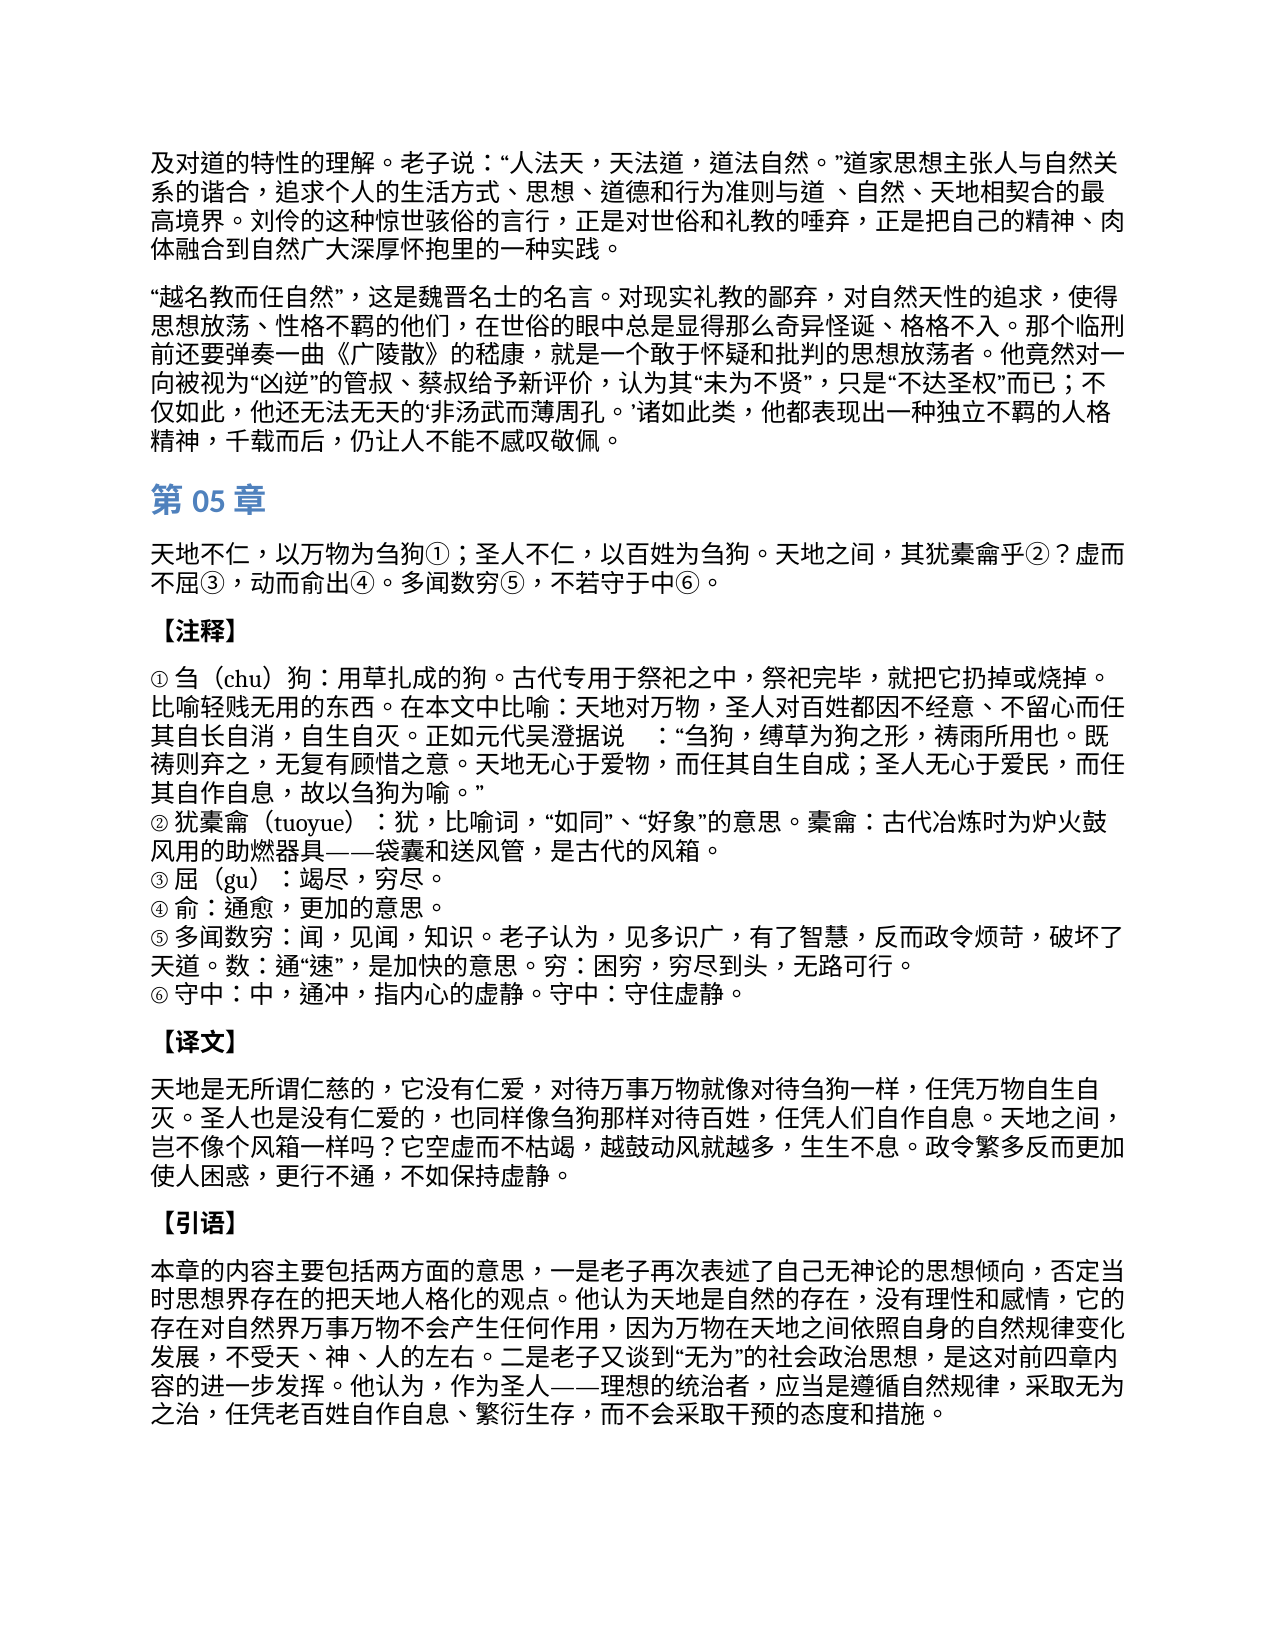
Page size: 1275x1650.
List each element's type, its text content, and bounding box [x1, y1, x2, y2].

text 天地是无所谓仁慈的，它没有仁爱，对待万事万物就像对待刍狗一样，任凭万物自生自灭。圣人也是没有仁爱的，也同样像刍狗那样对待百姓，任凭人们自作自息。天地之间，岂不像个风箱一样吗？它空虚而不枯竭，越鼓动风就越多，生生不息。政令繁多反而更加使人困惑，更行不通，不如保持虚静。 [150, 1076, 1125, 1191]
text “越名教而任自然”，这是魏晋名士的名言。对现实礼教的鄙弃，对自然天性的追求，使得思想放荡、性格不羁的他们，在世俗的眼中总是显得那么奇异怪诞、格格不入。那个临刑前还要弹奏一曲《广陵散》的嵇康，就是一个敢于怀疑和批判的思想放荡者。他竟然对一向被视为“凶逆”的管叔、蔡叔给予新评价，认为其“未为不贤”，只是“不达圣权”而已；不仅如此，他还无法无天的‘非汤武而薄周孔。’诸如此类，他都表现出一种独立不羁的人格精神，千载而后，仍让人不能不感叹敬佩。 [150, 284, 1125, 456]
text 【注释】 [150, 617, 1125, 646]
text 天地不仁，以万物为刍狗①；圣人不仁，以百姓为刍狗。天地之间，其犹橐龠乎②？虚而不屈③，动而俞出④。多闻数穷⑤，不若守于中⑥。 [150, 541, 1125, 599]
subtitle 第 05 章 [150, 477, 1125, 522]
text ①刍（chu）狗：用草扎成的狗。古代专用于祭祀之中，祭祀完毕，就把它扔掉或烧掉。比喻轻贱无用的东西。在本文中比喻：天地对万物，圣人对百姓都因不经意、不留心而任其自长自消，自生自灭。正如元代吴澄据说 ：“刍狗，缚草为狗之形，祷雨所用也。既祷则弃之，无复有顾惜之意。天地无心于爱物，而任其自生自成；圣人无心于爱民，而任其自作自息，故以刍狗为喻。” ②犹橐龠（tuoyue）：犹，比喻词，“如同”、“好象”的意思。橐龠：古代冶炼时为炉火鼓风用的助燃器具——袋囊和送风管，是古代的风箱。 ③屈（gu）：竭尽，穷尽。 ④俞：通愈，更加的意思。 ⑤多闻数穷：闻，见闻，知识。老子认为，见多识广，有了智慧，反而政令烦苛，破坏了天道。数：通“速”，是加快的意思。穷：困穷，穷尽到头，无路可行。 ⑥守中：中，通冲，指内心的虚静。守中：守住虚静。 [150, 665, 1125, 1010]
text 【译文】 [150, 1029, 1125, 1057]
text 【引语】 [150, 1210, 1125, 1239]
text 本章的内容主要包括两方面的意思，一是老子再次表述了自己无神论的思想倾向，否定当时思想界存在的把天地人格化的观点。他认为天地是自然的存在，没有理性和感情，它的存在对自然界万事万物不会产生任何作用，因为万物在天地之间依照自身的自然规律变化发展，不受天、神、人的左右。二是老子又谈到“无为”的社会政治思想，是这对前四章内容的进一步发挥。他认为，作为圣人——理想的统治者，应当是遵循自然规律，采取无为之治，任凭老百姓自作自息、繁衍生存，而不会采取干预的态度和措施。 [150, 1257, 1125, 1430]
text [150, 150, 1125, 265]
